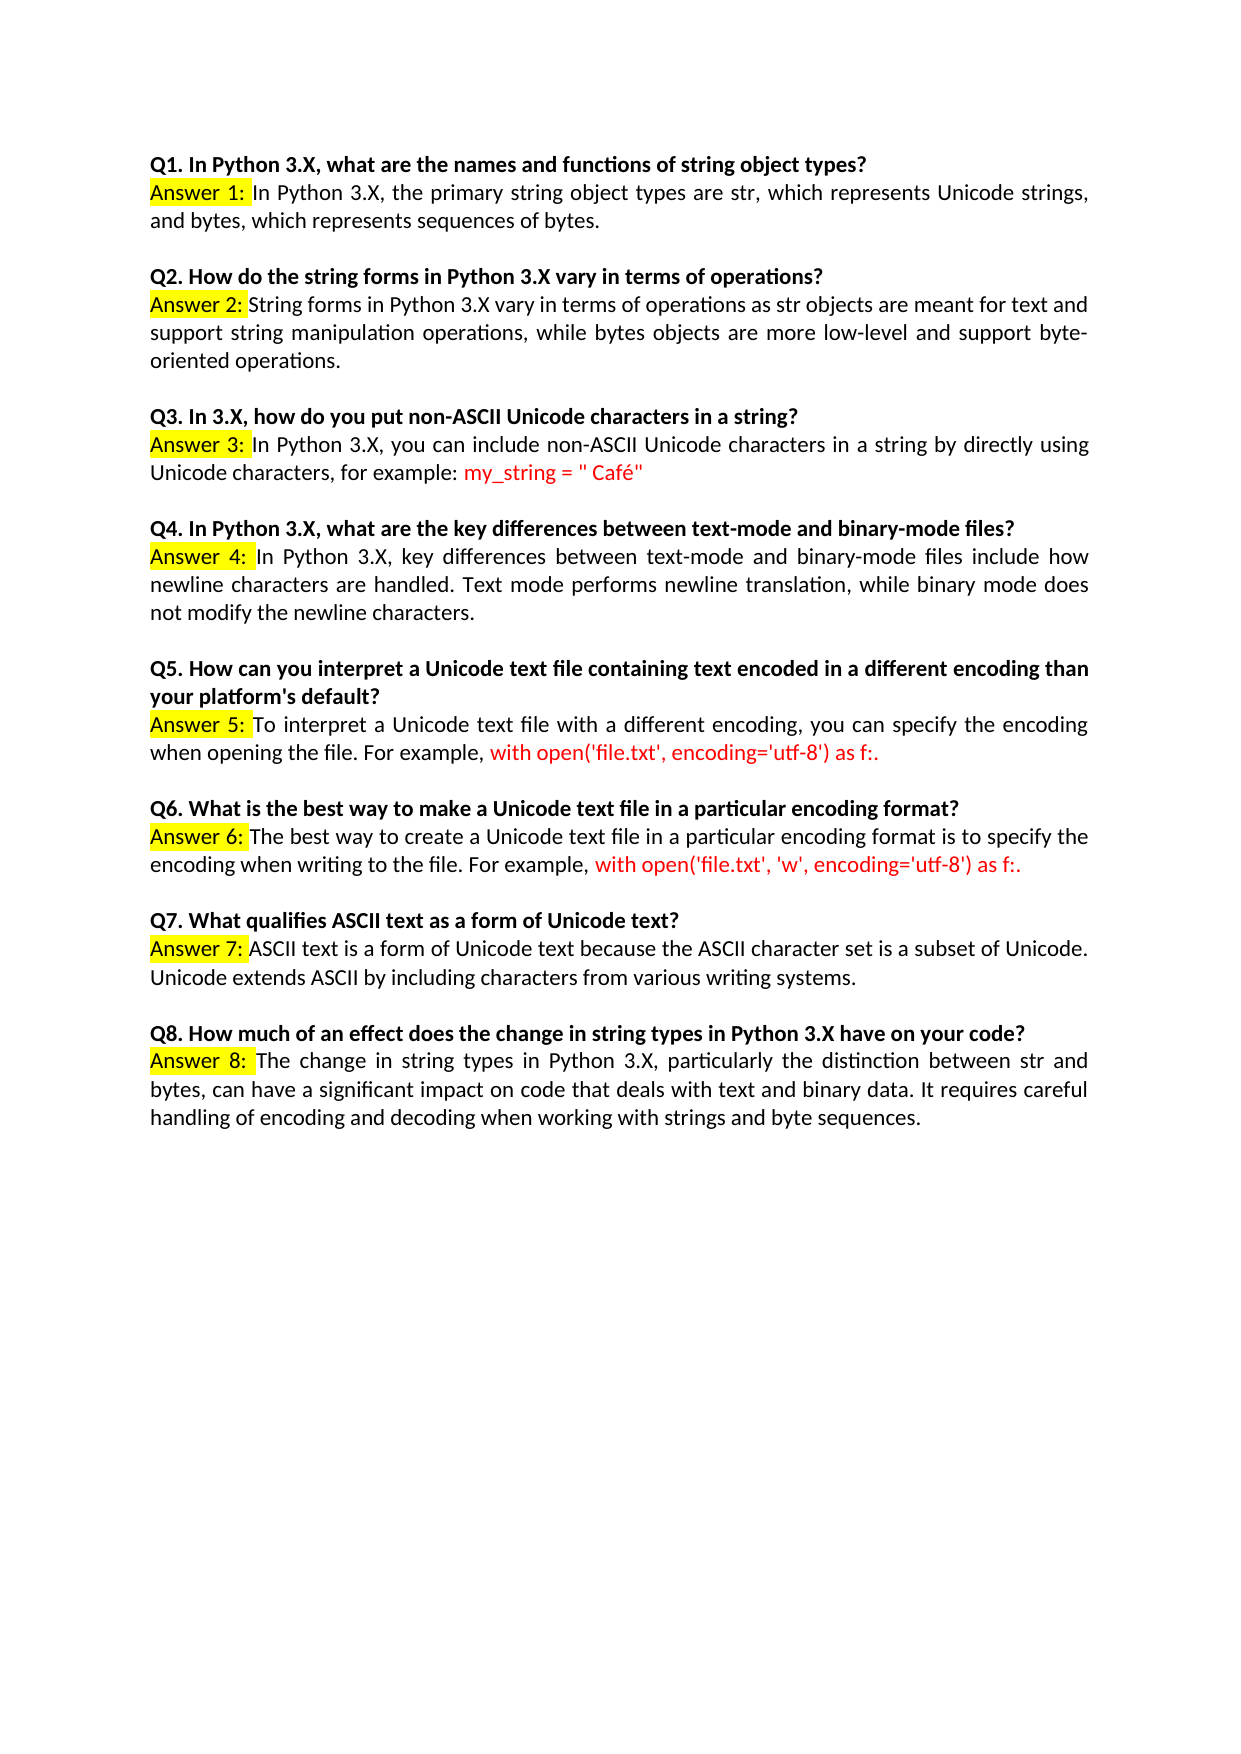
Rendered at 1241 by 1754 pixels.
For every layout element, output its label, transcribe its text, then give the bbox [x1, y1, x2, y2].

text Q5. How can you interpret a Unicode text file containing text encoded in a different encoding than your platform's default? [150, 654, 1090, 710]
text Answer 7: ASCII text is a form of Unicode text because the ASCII character set is a subset of Unicode. Unicode extends ASCII by including characters from various writing systems. [150, 934, 1090, 991]
text Answer 4: In Python 3.X, key differences between text-mode and binary-mode files include how newline characters are handled. Text mode performs newline translation, while binary mode does not modify the newline characters. [150, 542, 1090, 626]
text Answer 1: In Python 3.X, the primary string object types are str, which represents Unicode strings, and bytes, which represents sequences of bytes. [150, 178, 1090, 234]
text Answer 8: The change in string types in Python 3.X, particularly the distinction between str and bytes, can have a significant impact on code that deals with text and binary data. It requires careful handling of encoding and decoding when working with strings and byte sequences. [150, 1047, 1090, 1131]
text Q2. How do the string forms in Python 3.X vary in terms of operations? [150, 262, 1090, 290]
text Answer 5: To interpret a Unicode text file with a different encoding, you can specify the encoding when opening the file. For example, with open('file.txt', encoding='utf-8') as f:. [150, 710, 1090, 766]
text Answer 3: In Python 3.X, you can include non-ASCII Unicode characters in a string by directly using Unicode characters, for example: my_string = " Café" [150, 430, 1090, 486]
text Q3. In 3.X, how do you put non-ASCII Unicode characters in a string? [150, 402, 1090, 430]
text Q4. In Python 3.X, what are the key differences between text-mode and binary-mode files? [150, 514, 1090, 542]
text Q6. What is the best way to make a Unicode text file in a particular encoding format? [150, 794, 1090, 822]
text Q1. In Python 3.X, what are the names and functions of string object types? [150, 150, 1090, 178]
text Answer 2: String forms in Python 3.X vary in terms of operations as str objects are meant for text and support string manipulation operations, while bytes objects are more low-level and support byte-oriented operations. [150, 290, 1090, 374]
text Q8. How much of an effect does the change in string types in Python 3.X have on your code? [150, 1019, 1090, 1047]
text Q7. What qualifies ASCII text as a form of Unicode text? [150, 907, 1090, 934]
text Answer 6: The best way to create a Unicode text file in a particular encoding format is to specify the encoding when writing to the file. For example, with open('file.txt', 'w', encoding='utf-8') as f:. [150, 822, 1090, 878]
